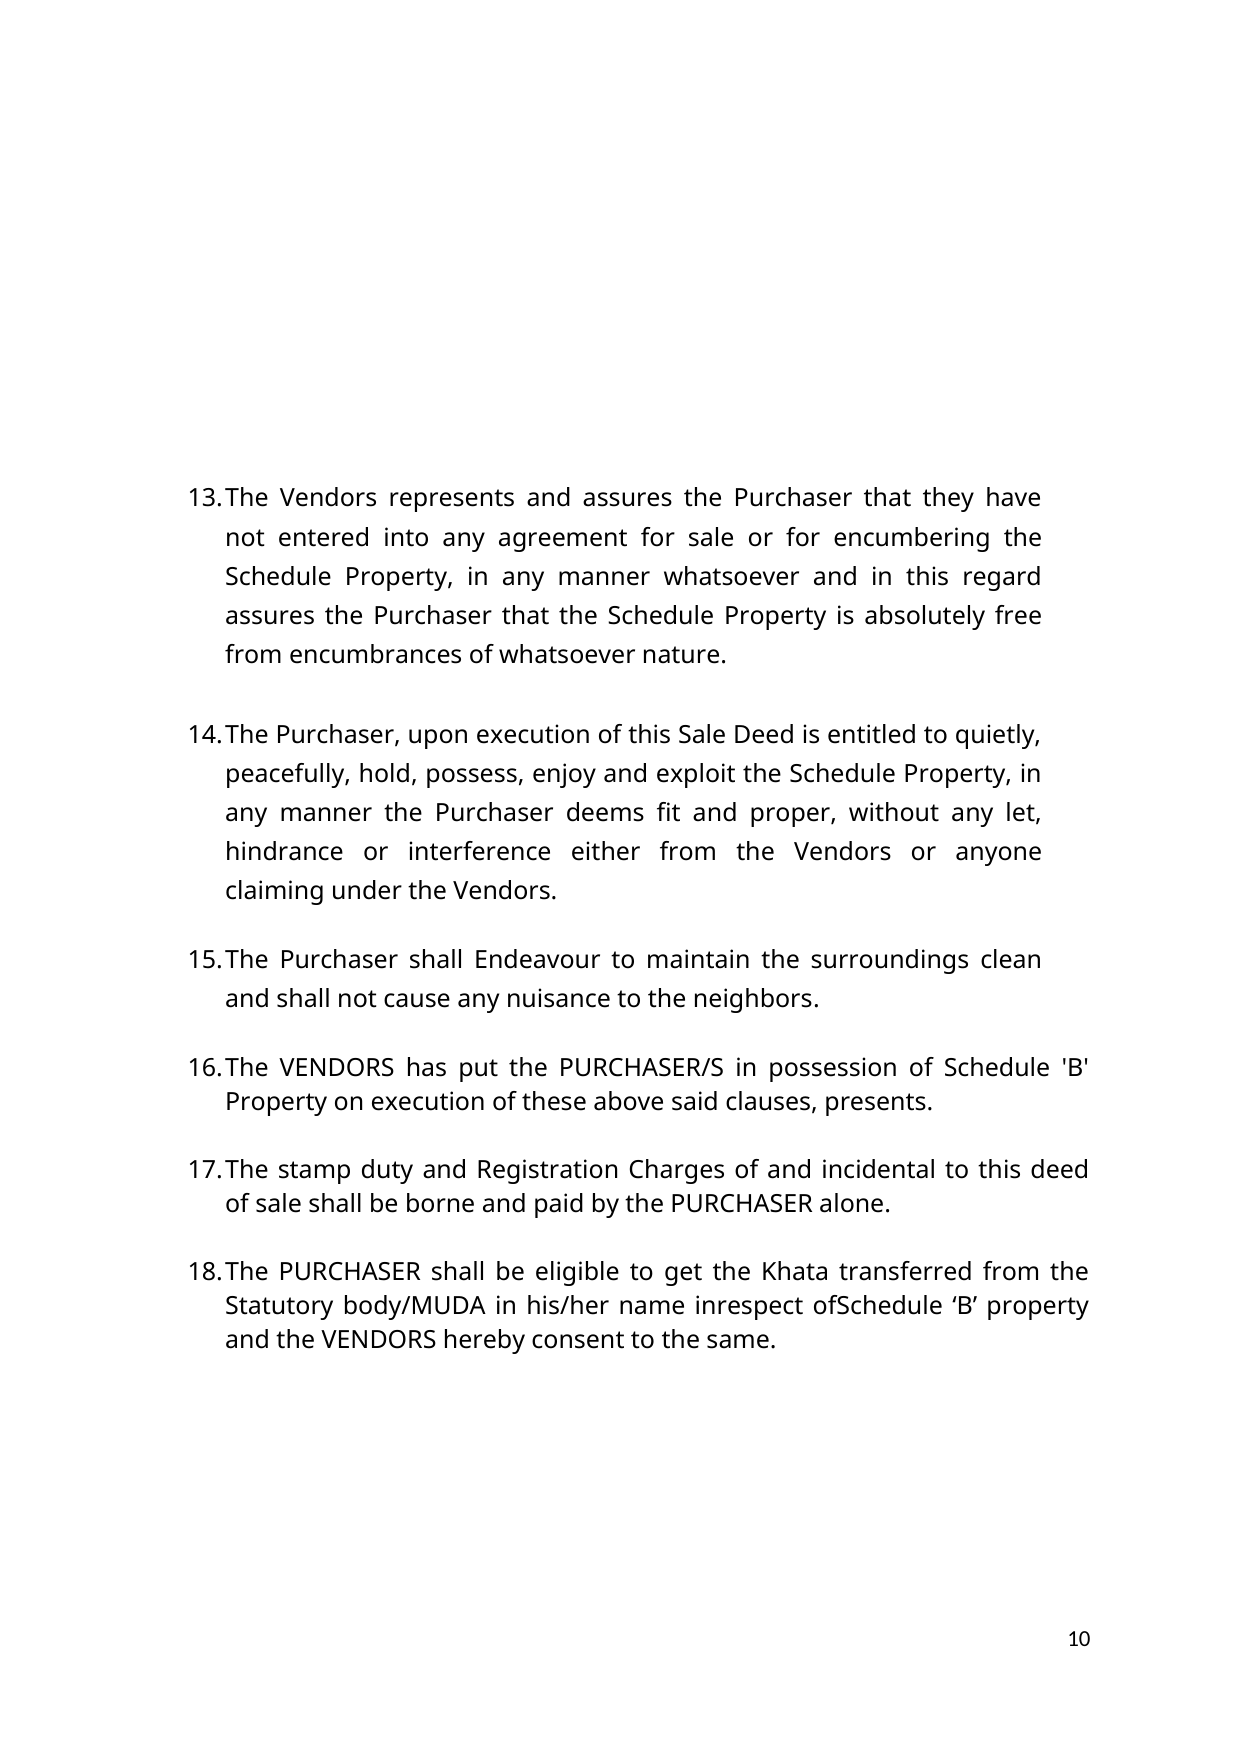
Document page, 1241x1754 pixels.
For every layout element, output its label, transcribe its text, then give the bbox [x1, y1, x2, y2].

list The Purchaser, upon execution of this Sale Deed is entitled to quietly, peacefully, hold, possess, enjoy and exploit the Schedule Property, in any manner the Purchaser deems fit and proper, without any let, hindrance or interference either from the Vendors or anyone claiming under the Vendors. [187, 716, 1043, 907]
list The VENDORS has put the PURCHASER/S in possession of Schedule 'B' Property on execution of these above said clauses, presents. [187, 1049, 1090, 1117]
list The Vendors represents and assures the Purchaser that they have not entered into any agreement for sale or for encumbering the Schedule Property, in any manner whatsoever and in this regard assures the Purchaser that the Schedule Property is absolutely free from encumbrances of whatsoever nature. [187, 480, 1043, 671]
list The stamp duty and Registration Charges of and incidental to this deed of sale shall be borne and paid by the PURCHASER alone. [187, 1152, 1090, 1220]
list The Purchaser shall Endeavour to maintain the surroundings clean and shall not cause any nuisance to the neighbors. [187, 942, 1043, 1015]
list The PURCHASER shall be eligible to get the Khata transferred from the Statutory body/MUDA in his/her name inrespect ofSchedule ‘B’ property and the VENDORS hereby consent to the same. [187, 1254, 1090, 1356]
